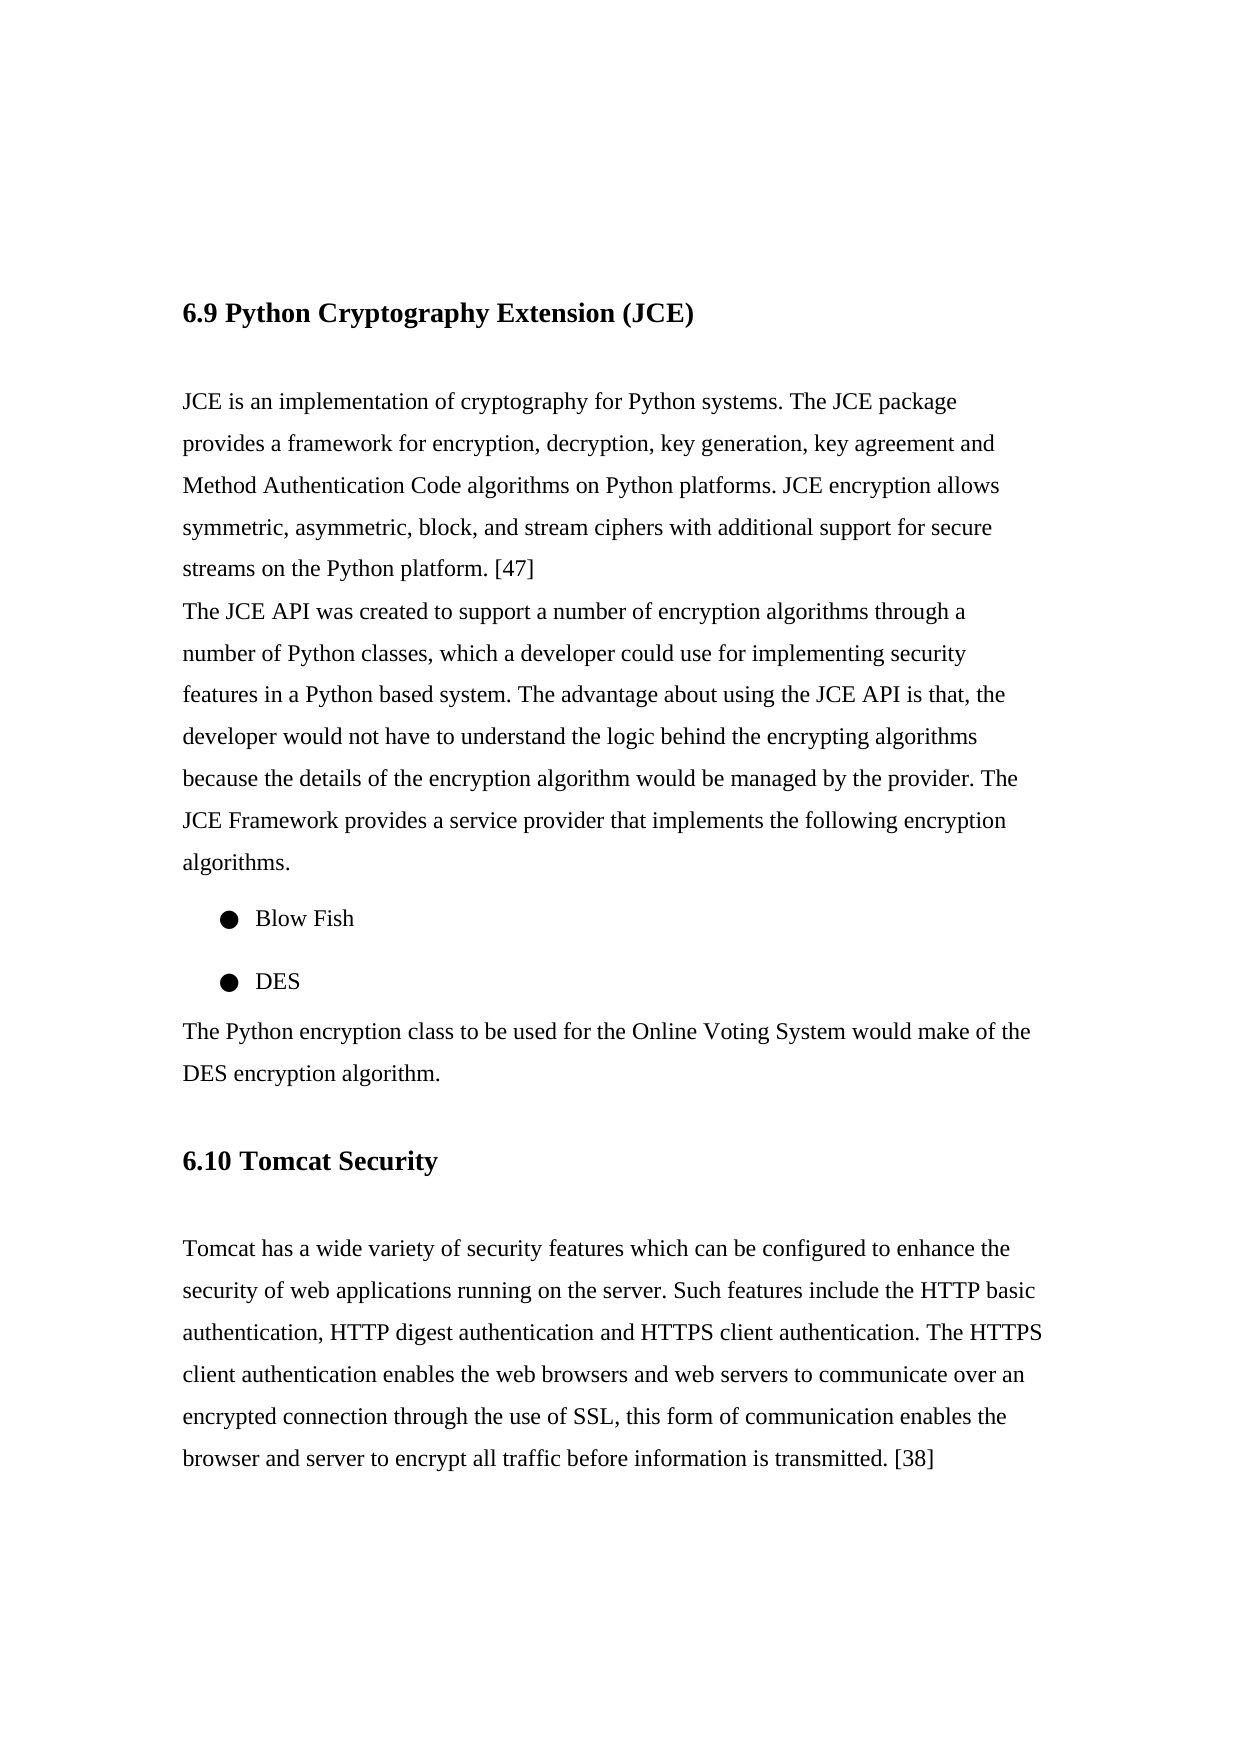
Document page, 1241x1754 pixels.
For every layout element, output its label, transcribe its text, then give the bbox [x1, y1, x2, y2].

list Blow Fish [219, 891, 1069, 940]
text The Python encryption class to be used for the Online Voting System would make of the DES encryption algorithm. [182, 1017, 1042, 1087]
text JCE is an implementation of cryptography for Python systems. The JCE package provides a framework for encryption, decryption, key generation, key agreement and Method Authentication Code algorithms on Python platforms. JCE encryption allows symmetric, asymmetric, block, and stream ciphers with additional support for secure streams on the Python platform. [47] [182, 387, 1042, 582]
subtitle Python Cryptography Extension (JCE) [182, 296, 1069, 329]
text The JCE API was created to support a number of encryption algorithms through a number of Python classes, which a developer could use for implementing security features in a Python based system. The advantage about using the JCE API is that, the developer would not have to understand the logic behind the encrypting algorithms because the details of the encryption algorithm would be managed by the provider. The JCE Framework provides a service provider that implements the following encryption algorithms. [182, 597, 1028, 876]
subtitle Tomcat Security [182, 1143, 1069, 1176]
list DES [219, 954, 1069, 1003]
text Tomcat has a wide variety of security features which can be configured to enhance the security of web applications running on the server. Such features include the HTTP basic authentication, HTTP digest authentication and HTTPS client authentication. The HTTPS client authentication enables the web browsers and web servers to communicate over an encrypted connection through the use of SSL, this form of communication enables the browser and server to encrypt all traffic before information is transmitted. [38] [182, 1234, 1054, 1471]
